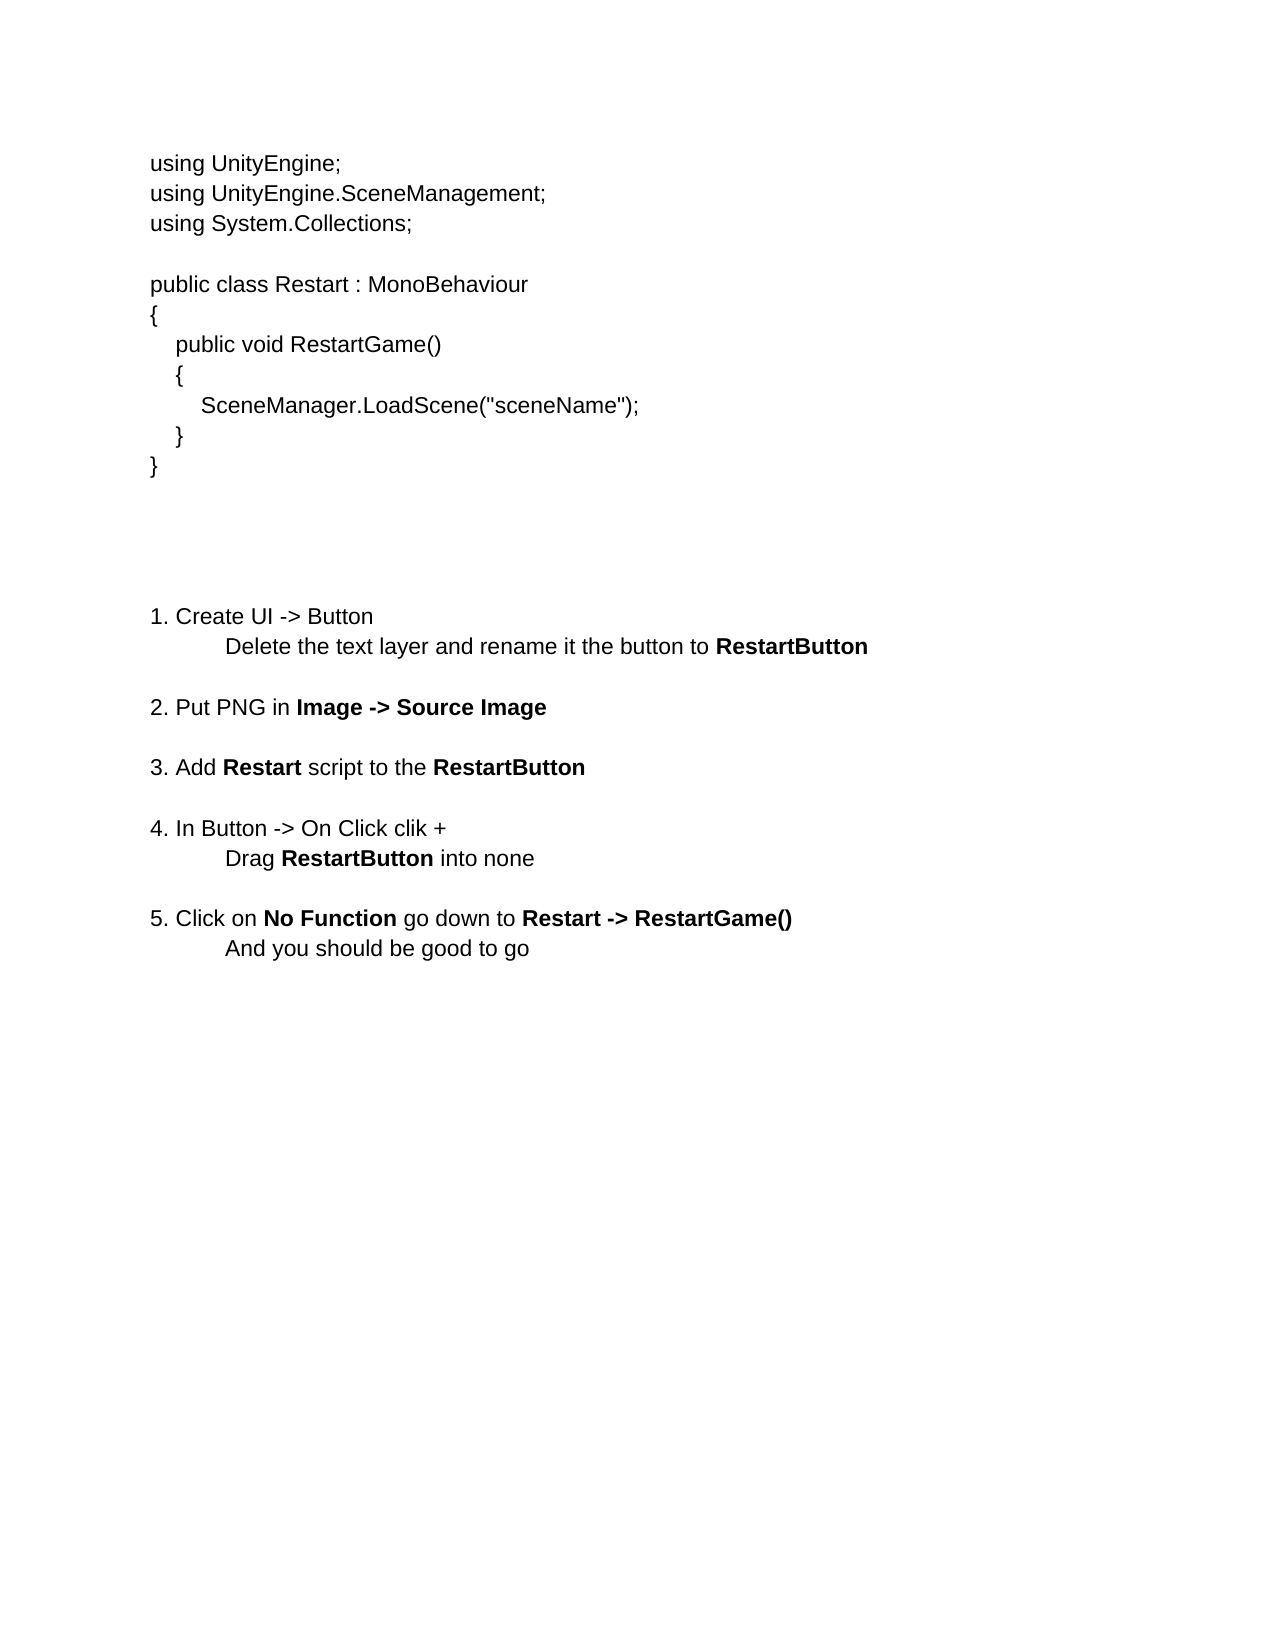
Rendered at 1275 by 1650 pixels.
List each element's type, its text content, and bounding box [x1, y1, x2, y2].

text using UnityEngine.SceneManagement; [150, 180, 1125, 207]
text public class Restart : MonoBehaviour [150, 271, 1125, 297]
text SceneManager.LoadScene("sceneName"); [150, 392, 1125, 418]
text using System.Collections; [150, 210, 1125, 237]
text } 1. Create UI -> Button Delete the text layer and rename it the button to RestartButton [150, 452, 1125, 660]
text ﻿using UnityEngine; [150, 150, 1125, 176]
text } [150, 422, 1125, 448]
text { [150, 301, 1125, 327]
text public void RestartGame() [150, 331, 1125, 358]
text 3. Add Restart script to the RestartButton [150, 754, 1125, 781]
text Drag RestartButton into none [150, 845, 1125, 871]
text And you should be good to go [150, 935, 1125, 962]
text 4. In Button -> On Click clik + [150, 814, 1125, 841]
text 5. Click on No Function go down to Restart -> RestartGame() [150, 905, 1125, 932]
text { [150, 361, 1125, 388]
text 2. Put PNG in Image -> Source Image [150, 694, 1125, 720]
